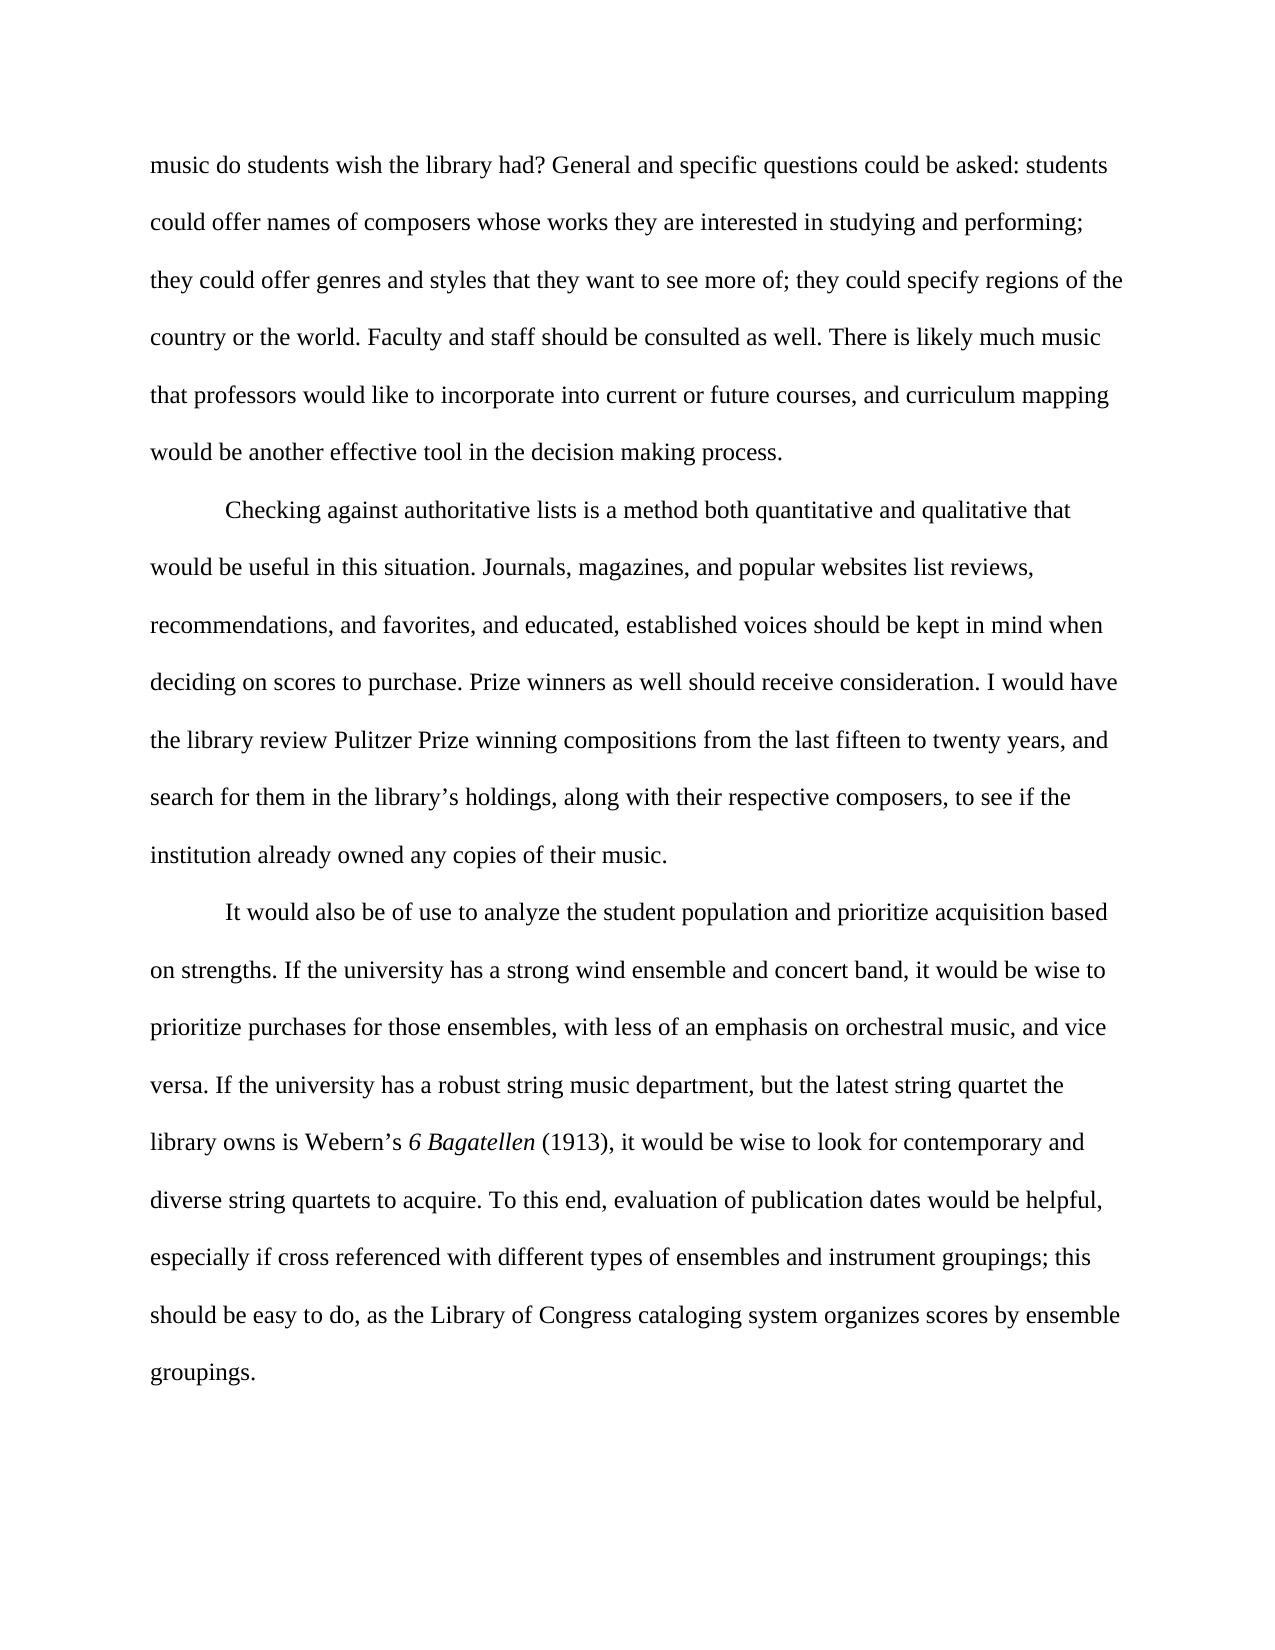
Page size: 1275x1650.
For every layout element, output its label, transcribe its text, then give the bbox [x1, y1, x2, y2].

text Checking against authoritative lists is a method both quantitative and qualitative that would be useful in this situation. Journals, magazines, and popular websites list reviews, recommendations, and favorites, and educated, established voices should be kept in mind when deciding on scores to purchase. Prize winners as well should receive consideration. I would have the library review Pulitzer Prize winning compositions from the last fifteen to twenty years, and search for them in the library’s holdings, along with their respective composers, to see if the institution already owned any copies of their music. [150, 495, 1125, 869]
text It would also be of use to analyze the student population and prioritize acquisition based on strengths. If the university has a strong wind ensemble and concert band, it would be wise to prioritize purchases for those ensembles, with less of an emphasis on orchestral music, and vice versa. If the university has a robust string music department, but the latest string quartet the library owns is Webern’s 6 Bagatellen (1913), it would be wise to look for contemporary and diverse string quartets to acquire. To this end, evaluation of publication dates would be helpful, especially if cross referenced with different types of ensembles and instrument groupings; this should be easy to do, as the Library of Congress cataloging system organizes scores by ensemble groupings. [150, 897, 1125, 1386]
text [150, 150, 1125, 466]
